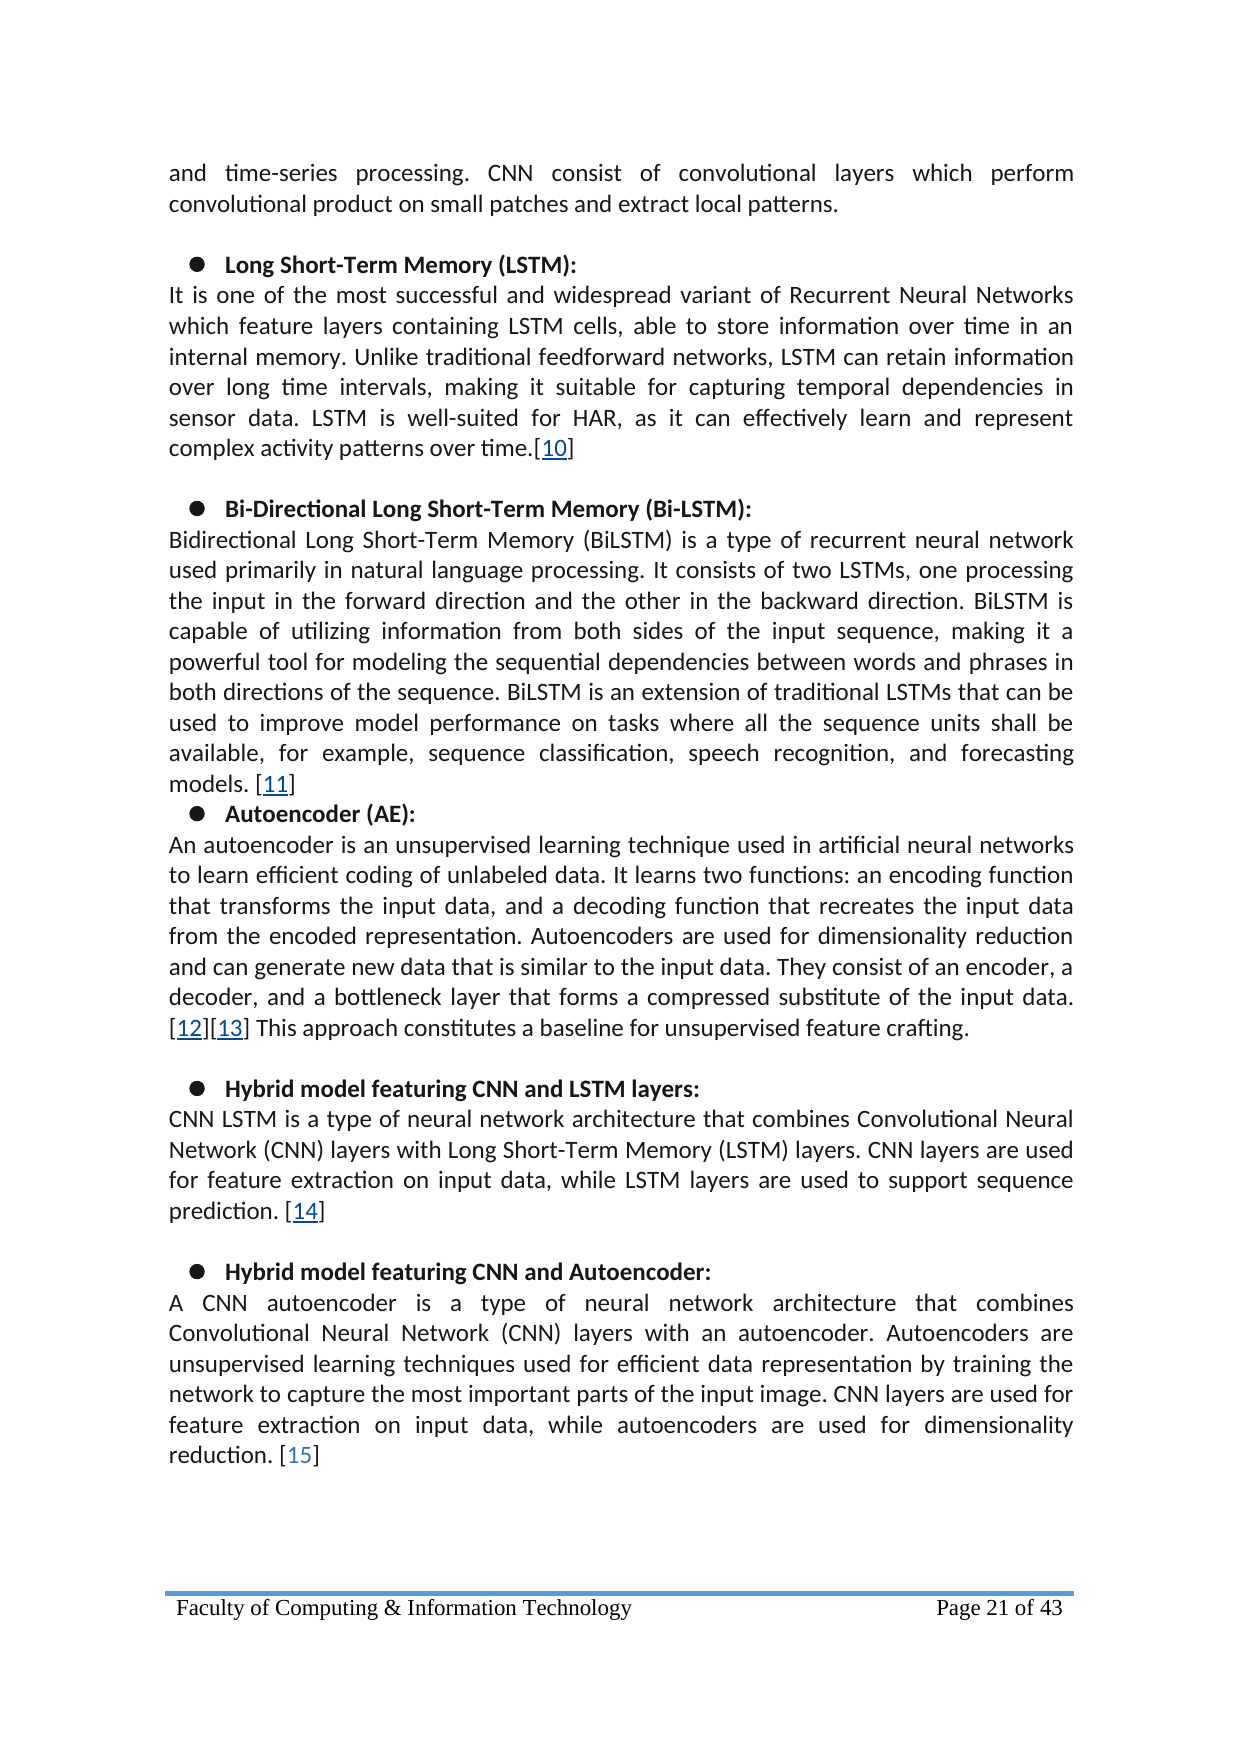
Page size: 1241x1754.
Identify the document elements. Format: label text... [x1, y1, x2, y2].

list Bi-Directional Long Short-Term Memory (Bi-LSTM): [187, 493, 1075, 524]
list Long Short-Term Memory (LSTM): [187, 249, 1075, 279]
list Autoencoder (AE): [187, 798, 1075, 829]
text CNN LSTM is a type of neural network architecture that combines Convolutional Neural Network (CNN) layers with Long Short-Term Memory (LSTM) layers. CNN layers are used for feature extraction on input data, while LSTM layers are used to support sequence prediction. [14] [169, 1104, 1075, 1226]
text A CNN autoencoder is a type of neural network architecture that combines Convolutional Neural Network (CNN) layers with an autoencoder. Autoencoders are unsupervised learning techniques used for efficient data representation by training the network to capture the most important parts of the input image. CNN layers are used for feature extraction on input data, while autoencoders are used for dimensionality reduction. [15] [169, 1287, 1075, 1470]
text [169, 157, 1075, 218]
list Hybrid model featuring CNN and LSTM layers: [187, 1073, 1075, 1104]
text Bidirectional Long Short-Term Memory (BiLSTM) is a type of recurrent neural network used primarily in natural language processing. It consists of two LSTMs, one processing the input in the forward direction and the other in the backward direction. BiLSTM is capable of utilizing information from both sides of the input sequence, making it a powerful tool for modeling the sequential dependencies between words and phrases in both directions of the sequence. BiLSTM is an extension of traditional LSTMs that can be used to improve model performance on tasks where all the sequence units shall be available, for example, sequence classification, speech recognition, and forecasting models. [11] [169, 524, 1075, 798]
text It is one of the most successful and widespread variant of Recurrent Neural Networks which feature layers containing LSTM cells, able to store information over time in an internal memory. Unlike traditional feedforward networks, LSTM can retain information over long time intervals, making it suitable for capturing temporal dependencies in sensor data. LSTM is well-suited for HAR, as it can effectively learn and represent complex activity patterns over time.[10] [169, 279, 1075, 463]
text An autoencoder is an unsupervised learning technique used in artificial neural networks to learn efficient coding of unlabeled data. It learns two functions: an encoding function that transforms the input data, and a decoding function that recreates the input data from the encoded representation. Autoencoders are used for dimensionality reduction and can generate new data that is similar to the input data. They consist of an encoder, a decoder, and a bottleneck layer that forms a compressed substitute of the input data. [12][13] This approach constitutes a baseline for unsupervised feature crafting. [169, 829, 1075, 1043]
list Hybrid model featuring CNN and Autoencoder: [187, 1256, 1075, 1287]
